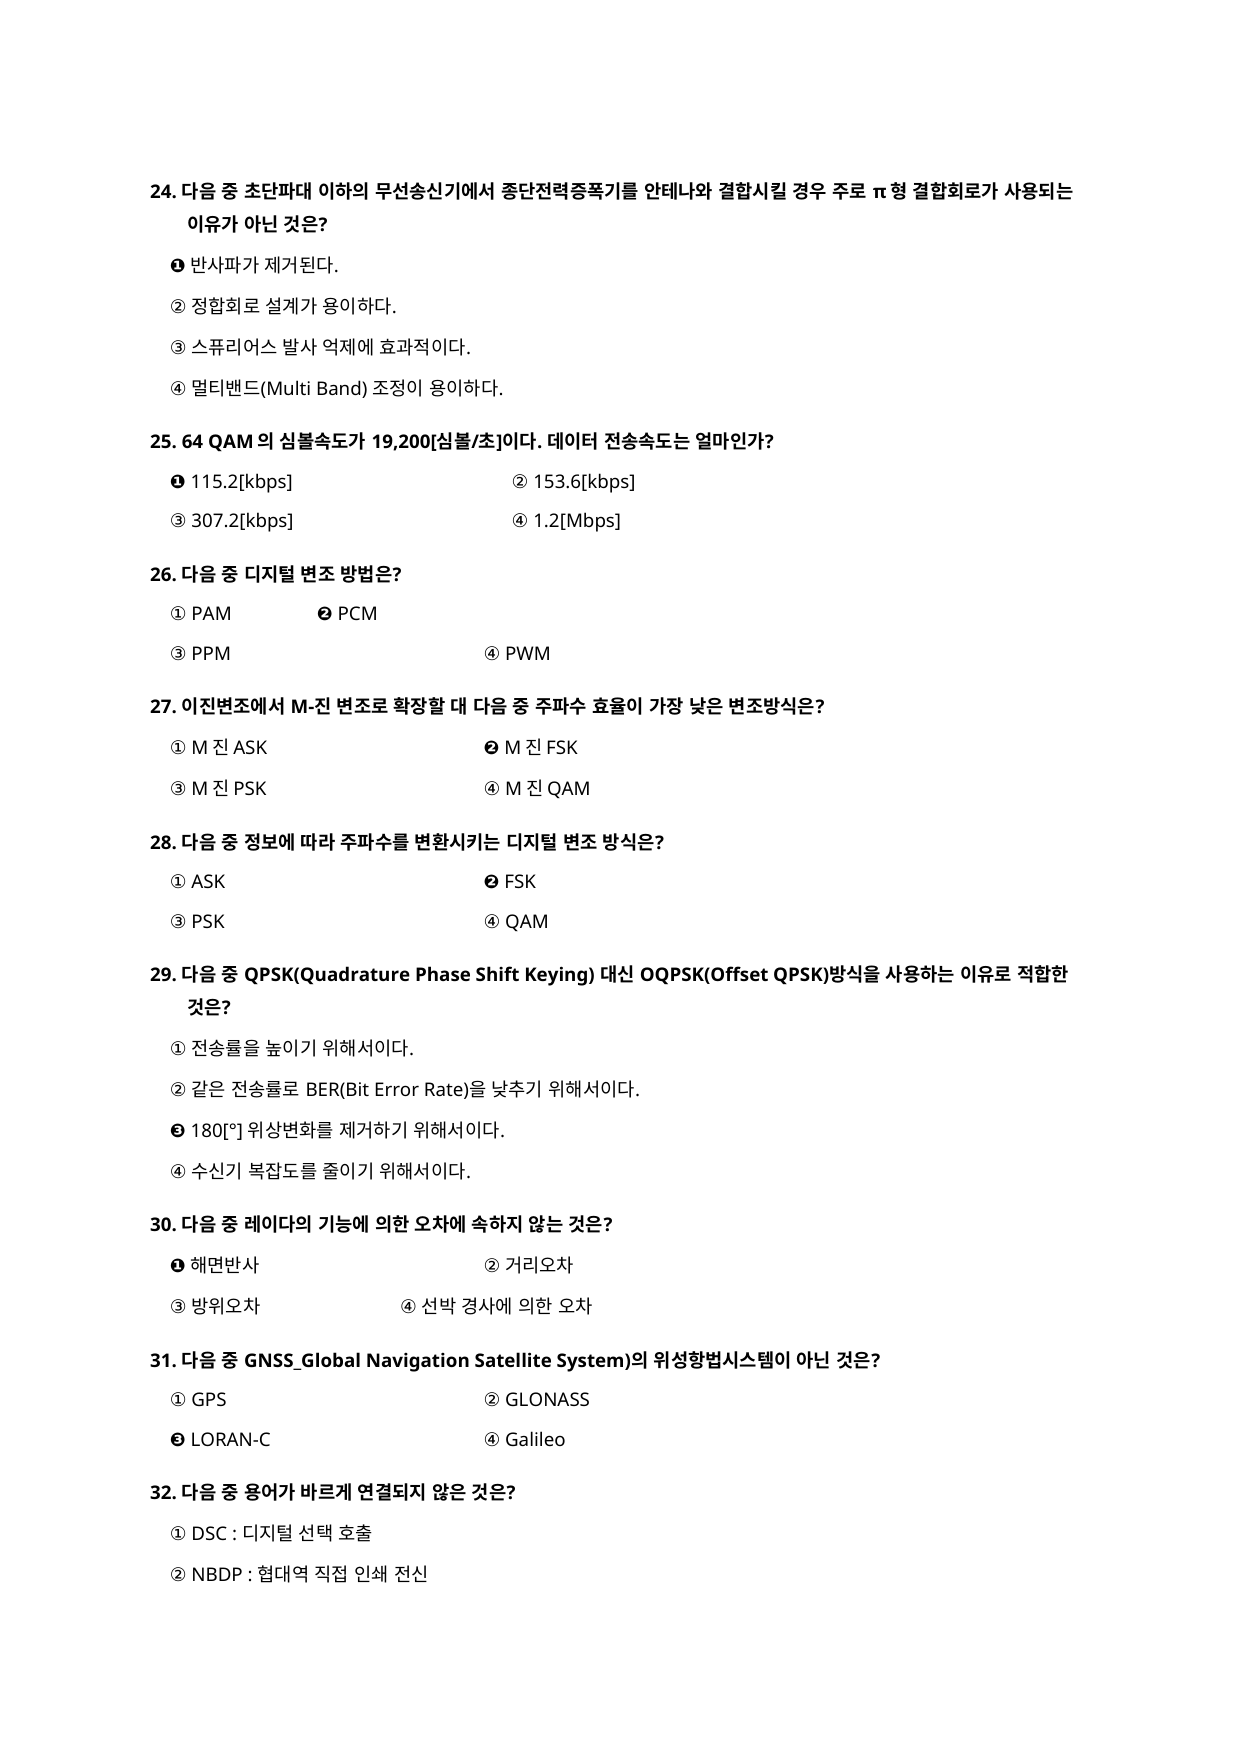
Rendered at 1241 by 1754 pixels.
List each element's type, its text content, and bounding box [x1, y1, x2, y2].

text ③ M진PSK ④ M진QAM [150, 774, 1090, 801]
text ③ PPM ④ PWM [150, 640, 1090, 665]
text ① 전송률을 높이기 위해서이다. [150, 1033, 1090, 1061]
text 27. 이진변조에서 M-진 변조로 확장할 대 다음 중 주파수 효율이 가장 낮은 변조방식은? [150, 692, 1090, 719]
text 32. 다음 중 용어가 바르게 연결되지 않은 것은? [150, 1478, 1090, 1505]
text 25. 64 QAM의 심볼속도가 19,200[심볼/초]이다. 데이터 전송속도는 얼마인가? [150, 427, 1090, 454]
text 24. 다음 중 초단파대 이하의 무선송신기에서 종단전력증폭기를 안테나와 결합시킬 경우 주로 π형 결합회로가 사용되는 이유가 아닌 것은? [150, 177, 1090, 237]
text 29. 다음 중 QPSK(Quadrature Phase Shift Keying) 대신 OQPSK(Offset QPSK)방식을 사용하는 이유로 적합한 것은? [150, 960, 1090, 1020]
text 26. 다음 중 디지털 변조 방법은? [150, 559, 1090, 587]
text ① M진ASK ❷ M진FSK [150, 733, 1090, 760]
text 30. 다음 중 레이다의 기능에 의한 오차에 속하지 않는 것은? [150, 1210, 1090, 1237]
text ② 정합회로 설계가 용이하다. [150, 292, 1090, 319]
text ① ASK ❷ FSK [150, 868, 1090, 894]
text ③ 스퓨리어스 발사 억제에 효과적이다. [150, 333, 1090, 360]
text ❶ 해면반사 ② 거리오차 [150, 1251, 1090, 1278]
text ③ 방위오차 ④ 선박 경사에 의한 오차 [150, 1292, 1090, 1319]
text 31. 다음 중 GNSS_Global Navigation Satellite System)의 위성항법시스템이 아닌 것은? [150, 1345, 1090, 1373]
text ① PAM ❷ PCM [150, 600, 1090, 626]
text ④ 수신기 복잡도를 줄이기 위해서이다. [150, 1156, 1090, 1183]
text ❸ 180[°] 위상변화를 제거하기 위해서이다. [150, 1115, 1090, 1142]
text ④ 멀티밴드(Multi Band) 조정이 용이하다. [150, 373, 1090, 401]
text ❸ LORAN-C ④ Galileo [150, 1426, 1090, 1451]
text ① GPS ② GLONASS [150, 1386, 1090, 1412]
text ① DSC : 디지털 선택 호출 [150, 1519, 1090, 1546]
text ❶ 115.2[kbps] ② 153.6[kbps] [150, 468, 1090, 493]
text ③ PSK ④ QAM [150, 908, 1090, 933]
text ② 같은 전송률로 BER(Bit Error Rate)을 낮추기 위해서이다. [150, 1074, 1090, 1102]
text ❶ 반사파가 제거된다. [150, 251, 1090, 278]
text ② NBDP : 협대역 직접 인쇄 전신 [150, 1560, 1090, 1587]
text ③ 307.2[kbps] ④ 1.2[Mbps] [150, 507, 1090, 533]
text 28. 다음 중 정보에 따라 주파수를 변환시키는 디지털 변조 방식은? [150, 827, 1090, 855]
